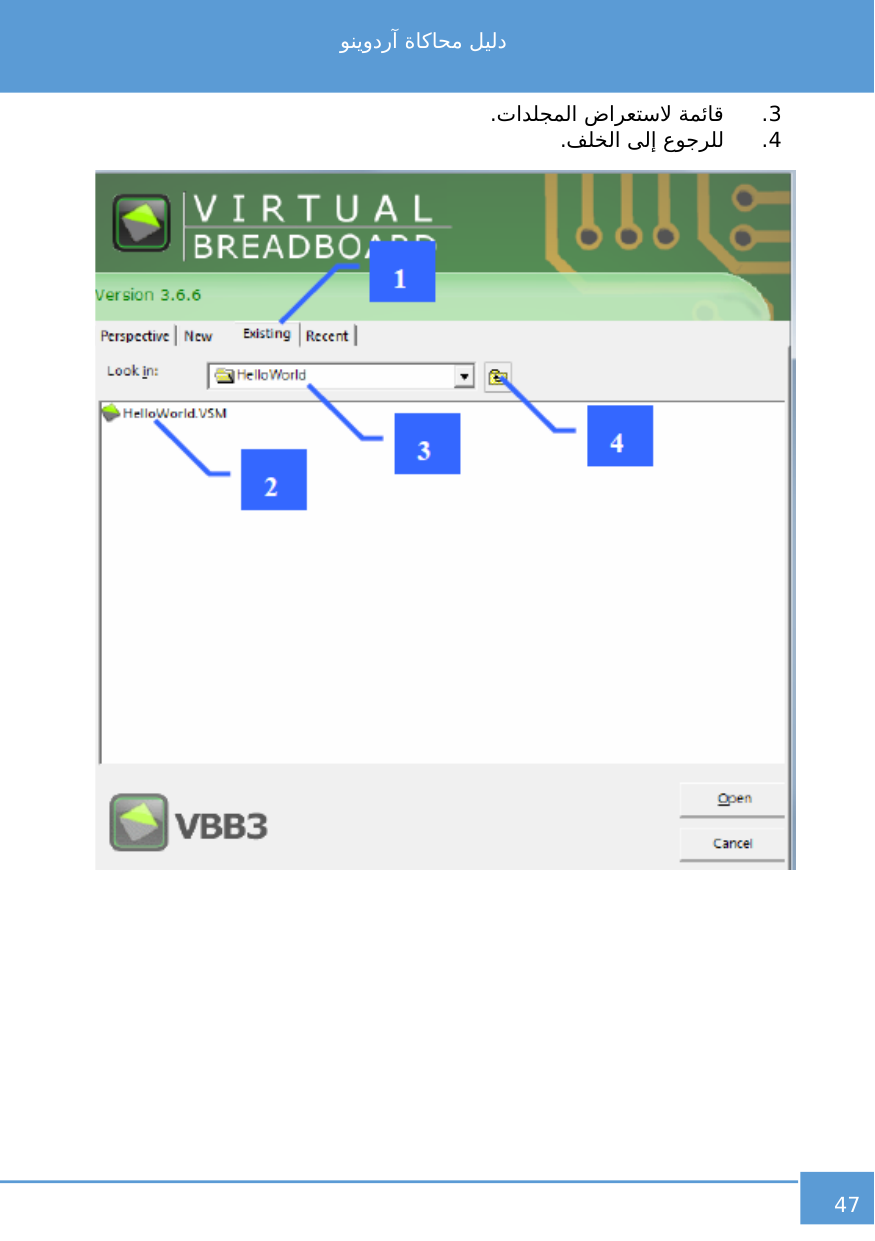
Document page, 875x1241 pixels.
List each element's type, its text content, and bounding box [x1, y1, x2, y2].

picture [95, 170, 796, 870]
list للرجوع إلى الخلف. [75, 128, 762, 152]
list قائمة لاستعراض المجلدات. [75, 102, 762, 126]
